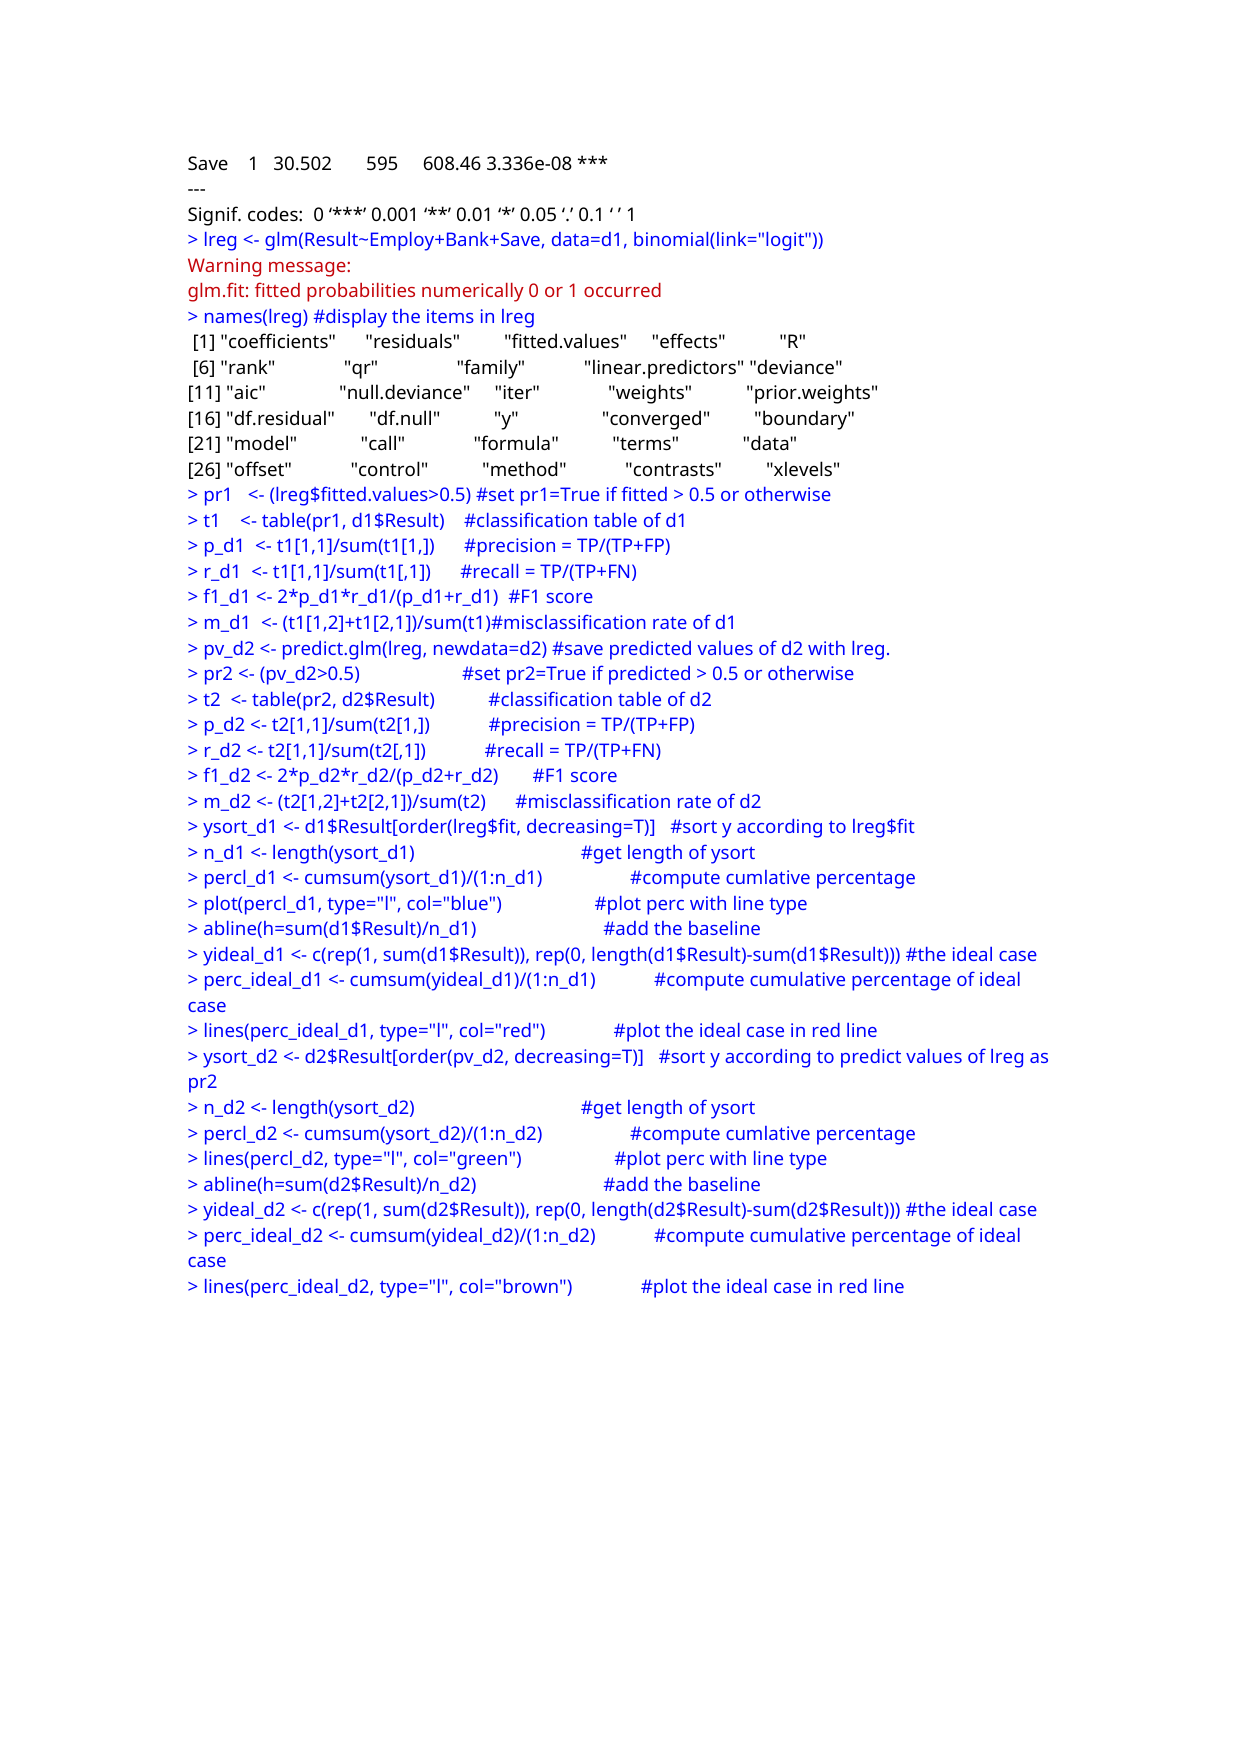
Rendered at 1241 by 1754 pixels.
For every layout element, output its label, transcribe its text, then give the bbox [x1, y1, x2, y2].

text > m_d2 <- (t2[1,2]+t2[2,1])/sum(t2) #misclassification rate of d2 [187, 788, 1053, 813]
text > r_d1 <- t1[1,1]/sum(t1[,1]) #recall = TP/(TP+FN) [187, 558, 1053, 584]
text Warning message: [187, 252, 1053, 278]
text [26] "offset" "control" "method" "contrasts" "xlevels" [187, 456, 1053, 482]
text > yideal_d1 <- c(rep(1, sum(d1$Result)), rep(0, length(d1$Result)-sum(d1$Result))) #the ideal case [187, 941, 1053, 967]
text > lreg <- glm(Result~Employ+Bank+Save, data=d1, binomial(link="logit")) [187, 227, 1053, 252]
text > perc_ideal_d2 <- cumsum(yideal_d2)/(1:n_d2) #compute cumulative percentage of ideal case [187, 1222, 1053, 1273]
text glm.fit: fitted probabilities numerically 0 or 1 occurred [187, 278, 1053, 303]
text Save 1 30.502 595 608.46 3.336e-08 *** [187, 150, 1053, 176]
text > m_d1 <- (t1[1,2]+t1[2,1])/sum(t1)#misclassification rate of d1 [187, 609, 1053, 635]
text > t1 <- table(pr1, d1$Result) #classification table of d1 [187, 507, 1053, 533]
text > ysort_d1 <- d1$Result[order(lreg$fit, decreasing=T)] #sort y according to lreg$fit [187, 813, 1053, 839]
text > f1_d1 <- 2*p_d1*r_d1/(p_d1+r_d1) #F1 score [187, 584, 1053, 609]
text [1] "coefficients" "residuals" "fitted.values" "effects" "R" [187, 329, 1053, 354]
text > n_d2 <- length(ysort_d2) #get length of ysort [187, 1094, 1053, 1120]
text > abline(h=sum(d1$Result)/n_d1) #add the baseline [187, 916, 1053, 941]
text [6] "rank" "qr" "family" "linear.predictors" "deviance" [187, 354, 1053, 380]
text > lines(perc_ideal_d2, type="l", col="brown") #plot the ideal case in red line [187, 1273, 1053, 1298]
text > perc_ideal_d1 <- cumsum(yideal_d1)/(1:n_d1) #compute cumulative percentage of ideal case [187, 967, 1053, 1018]
text > p_d2 <- t2[1,1]/sum(t2[1,]) #precision = TP/(TP+FP) [187, 711, 1053, 737]
text > pr1 <- (lreg$fitted.values>0.5) #set pr1=True if fitted > 0.5 or otherwise [187, 482, 1053, 507]
text > t2 <- table(pr2, d2$Result) #classification table of d2 [187, 686, 1053, 711]
text > r_d2 <- t2[1,1]/sum(t2[,1]) #recall = TP/(TP+FN) [187, 737, 1053, 762]
text Signif. codes: 0 ‘***’ 0.001 ‘**’ 0.01 ‘*’ 0.05 ‘.’ 0.1 ‘ ’ 1 [187, 201, 1053, 227]
text > yideal_d2 <- c(rep(1, sum(d2$Result)), rep(0, length(d2$Result)-sum(d2$Result))) #the ideal case [187, 1196, 1053, 1222]
text > n_d1 <- length(ysort_d1) #get length of ysort [187, 839, 1053, 864]
text [21] "model" "call" "formula" "terms" "data" [187, 431, 1053, 456]
text > lines(percl_d2, type="l", col="green") #plot perc with line type [187, 1145, 1053, 1171]
text > p_d1 <- t1[1,1]/sum(t1[1,]) #precision = TP/(TP+FP) [187, 533, 1053, 558]
text [11] "aic" "null.deviance" "iter" "weights" "prior.weights" [187, 380, 1053, 405]
text > ysort_d2 <- d2$Result[order(pv_d2, decreasing=T)] #sort y according to predict values of lreg as pr2 [187, 1043, 1053, 1094]
text > percl_d1 <- cumsum(ysort_d1)/(1:n_d1) #compute cumlative percentage [187, 864, 1053, 890]
text > names(lreg) #display the items in lreg [187, 303, 1053, 329]
text [16] "df.residual" "df.null" "y" "converged" "boundary" [187, 405, 1053, 431]
text > pr2 <- (pv_d2>0.5) #set pr2=True if predicted > 0.5 or otherwise [187, 660, 1053, 686]
text > plot(percl_d1, type="l", col="blue") #plot perc with line type [187, 890, 1053, 916]
text > pv_d2 <- predict.glm(lreg, newdata=d2) #save predicted values of d2 with lreg. [187, 635, 1053, 660]
text > f1_d2 <- 2*p_d2*r_d2/(p_d2+r_d2) #F1 score [187, 762, 1053, 788]
text > lines(perc_ideal_d1, type="l", col="red") #plot the ideal case in red line [187, 1018, 1053, 1043]
text > percl_d2 <- cumsum(ysort_d2)/(1:n_d2) #compute cumlative percentage [187, 1120, 1053, 1145]
text --- [187, 176, 1053, 201]
text > abline(h=sum(d2$Result)/n_d2) #add the baseline [187, 1171, 1053, 1196]
